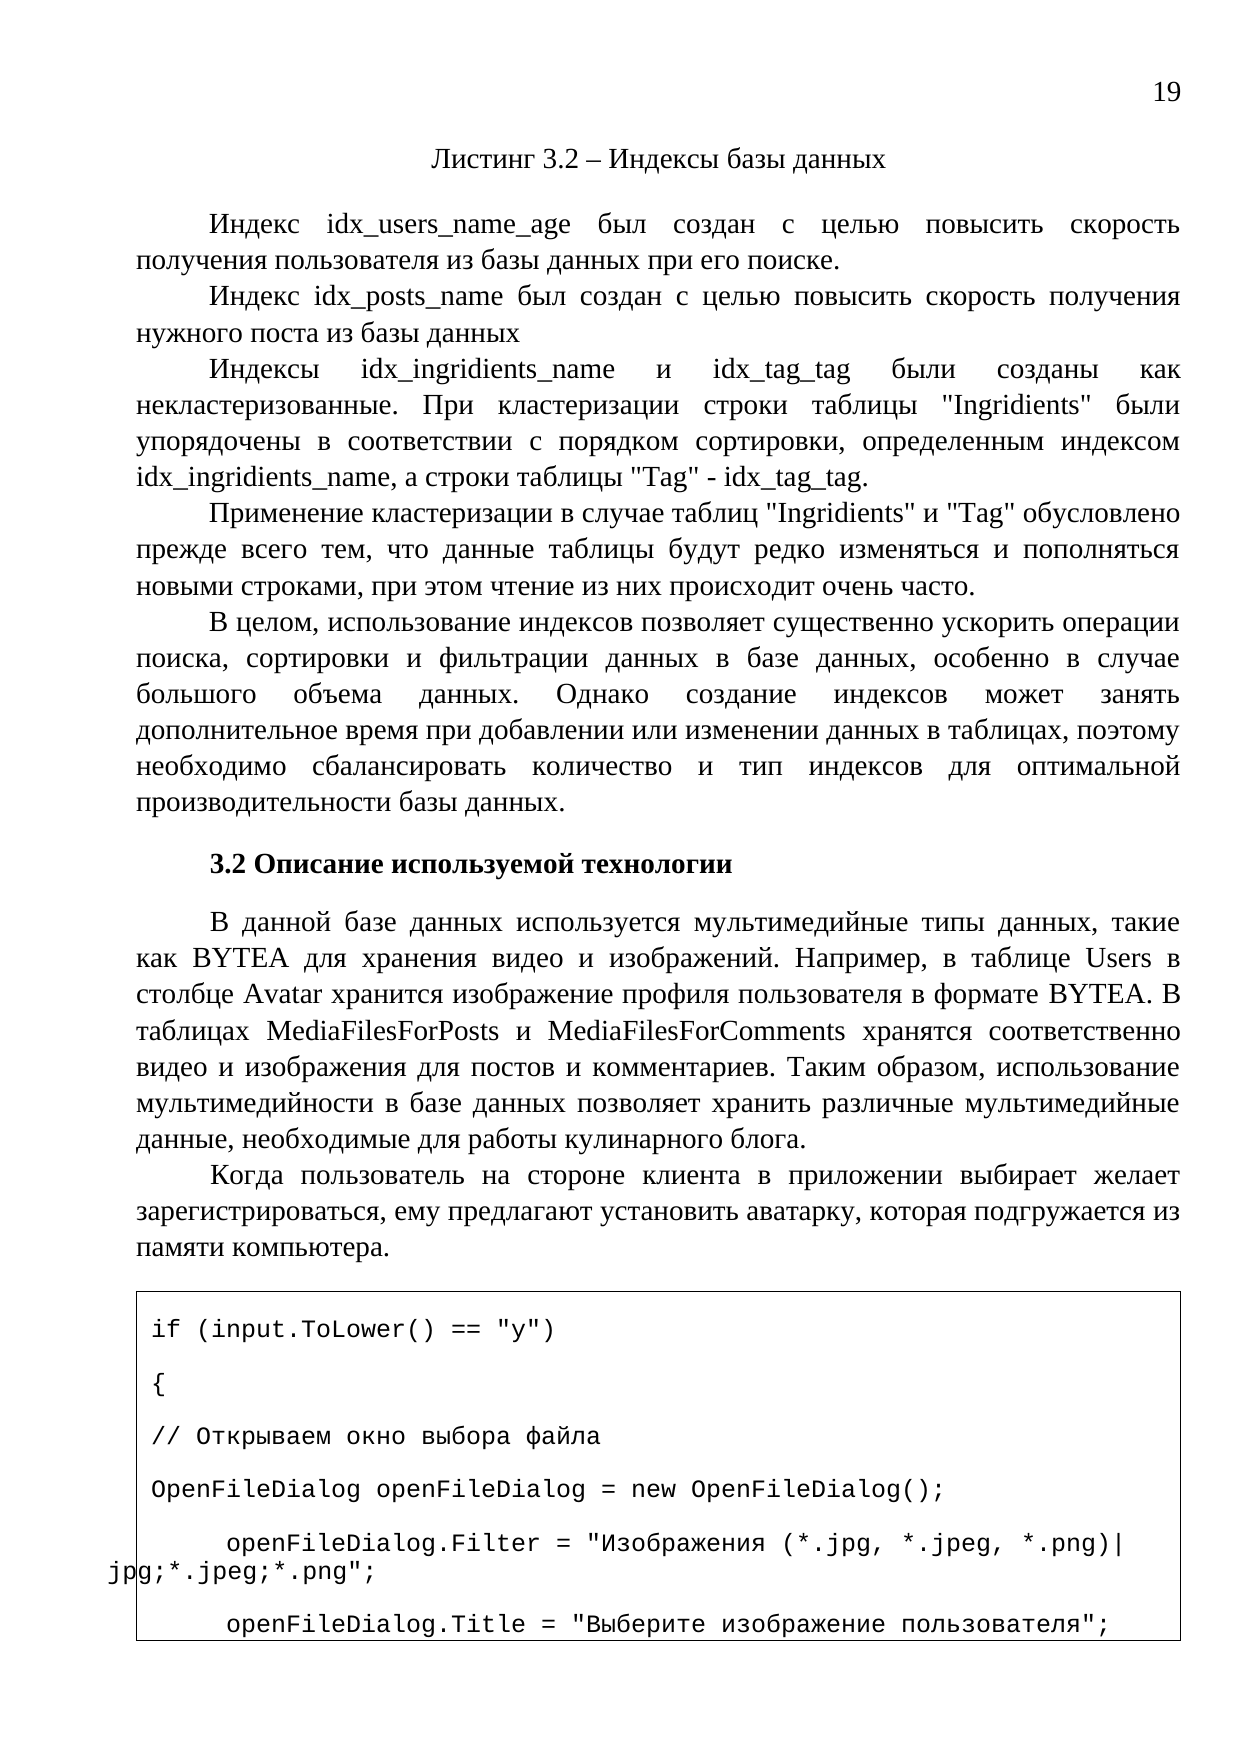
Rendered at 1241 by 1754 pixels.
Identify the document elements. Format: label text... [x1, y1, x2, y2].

text В данной базе данных используется мультимедийные типы данных, такие как BYTEA для хранения видео и изображений. Например, в таблице Users в столбце Avatar хранится изображение профиля пользователя в формате BYTEA. В таблицах MediaFilesForPosts и MediaFilesForComments хранятся соответственно видео и изображения для постов и комментариев. Таким образом, использование мультимедийности в базе данных позволяет хранить различные мультимедийные данные, необходимые для работы кулинарного блога. [136, 904, 1181, 1155]
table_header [137, 1292, 1180, 1640]
text Когда пользователь на стороне клиента в приложении выбирает желает зарегистрироваться, ему предлагают установить аватарку, которая подгружается из памяти компьютера. [136, 1157, 1181, 1263]
text Индекс idx_users_name_age был создан с целью повысить скорость получения пользователя из базы данных при его поиске. [136, 206, 1181, 276]
subtitle 3.2 Описание используемой технологии [209, 846, 1181, 879]
text Индекс idx_posts_name был создан с целью повысить скорость получения нужного поста из базы данных [136, 278, 1181, 348]
text Листинг 3.2 – Индексы базы данных [136, 141, 1181, 174]
text Применение кластеризации в случае таблиц "Ingridients" и "Tag" обусловлено прежде всего тем, что данные таблицы будут редко изменяться и пополняться новыми строками, при этом чтение из них происходит очень часто. [136, 495, 1181, 601]
text В целом, использование индексов позволяет существенно ускорить операции поиска, сортировки и фильтрации данных в базе данных, особенно в случае большого объема данных. Однако создание индексов может занять дополнительное время при добавлении или изменении данных в таблицах, поэтому необходимо сбалансировать количество и тип индексов для оптимальной производительности базы данных. [136, 604, 1181, 818]
text Индексы idx_ingridients_name и idx_tag_tag были созданы как некластеризованные. При кластеризации строки таблицы "Ingridients" были упорядочены в соответствии с порядком сортировки, определенным индексом idx_ingridients_name, а строки таблицы "Tag" - idx_tag_tag. [136, 351, 1181, 493]
